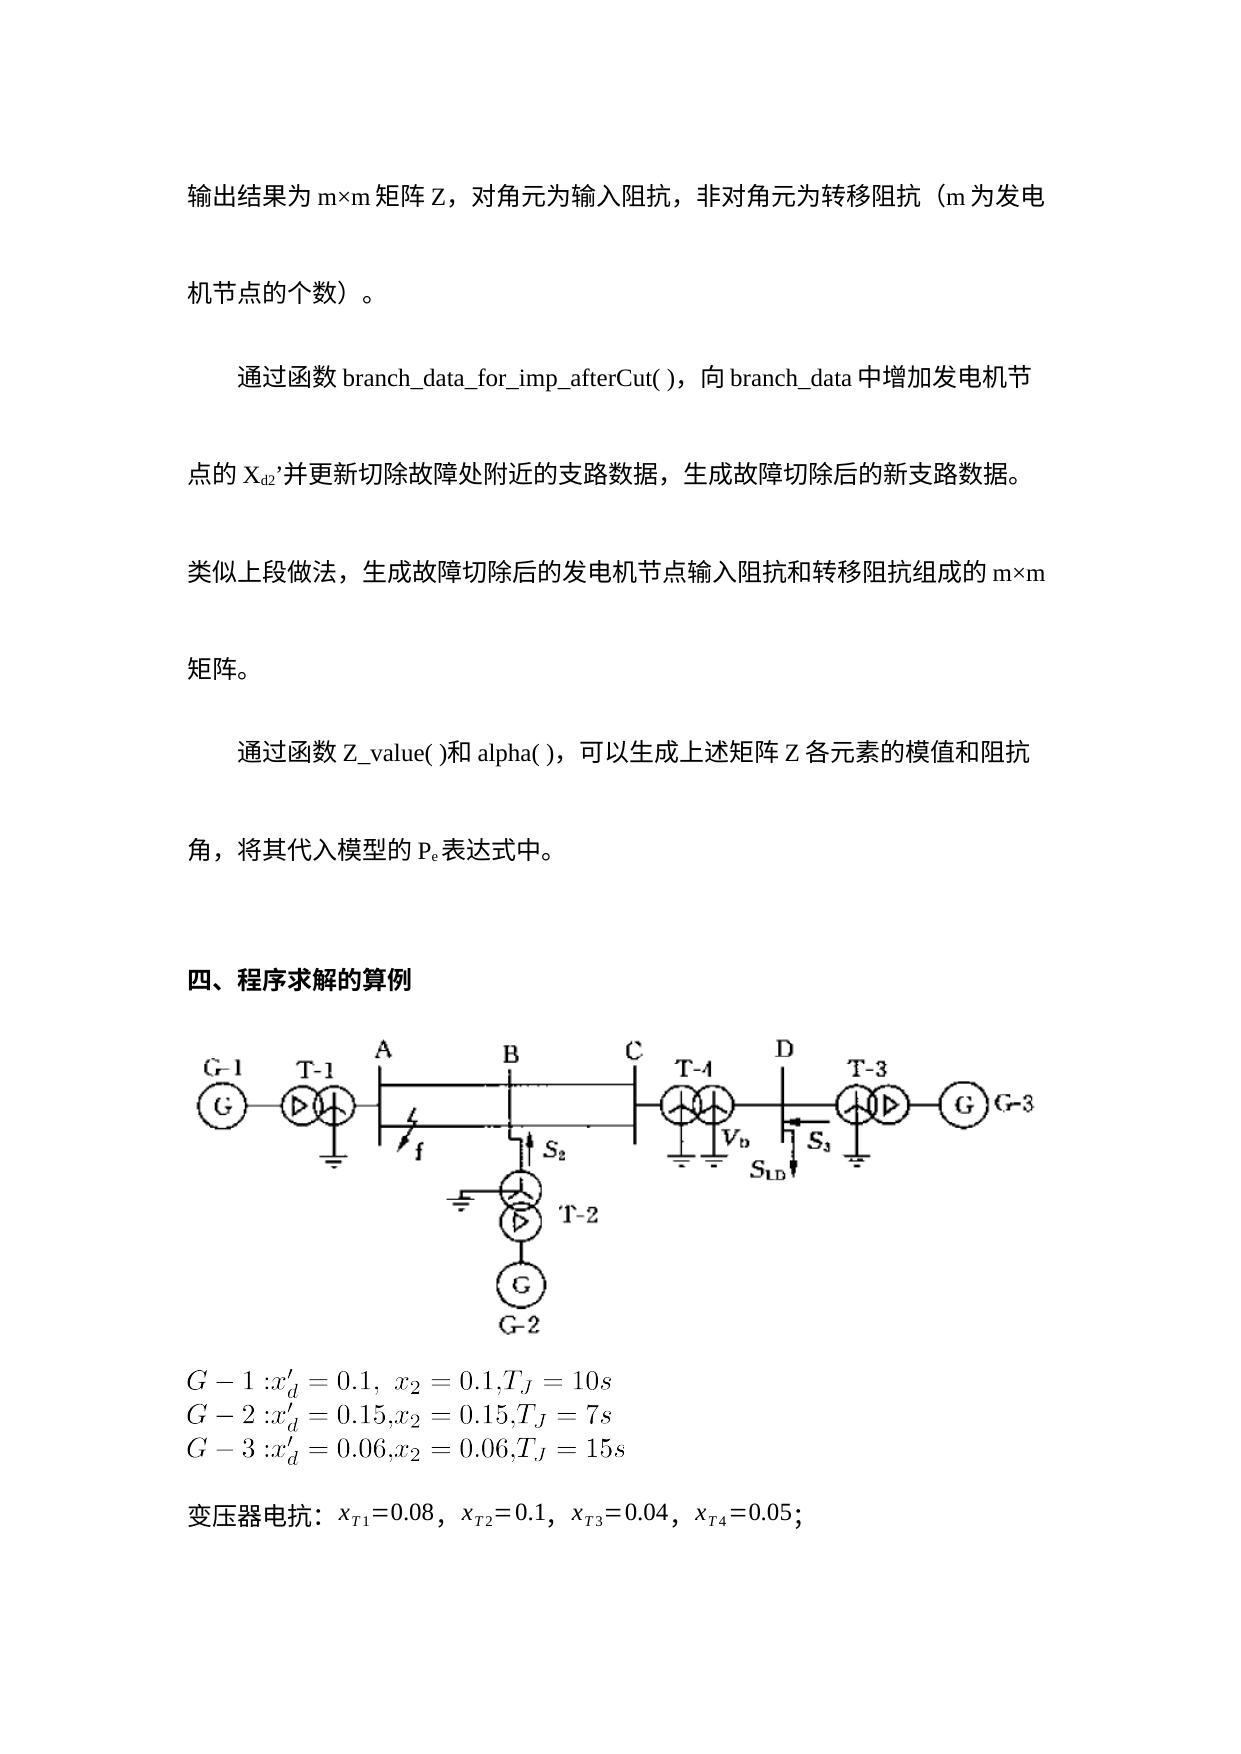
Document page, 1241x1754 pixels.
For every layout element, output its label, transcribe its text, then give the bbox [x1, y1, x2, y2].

list 变压器电抗：，，，； [187, 1482, 1053, 1547]
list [187, 162, 1053, 324]
list 程序求解的算例 [187, 946, 1053, 1011]
picture [187, 1028, 1052, 1351]
list 通过函数branch_data_for_imp_afterCut( )，向branch_data中增加发电机节点的Xd2’并更新切除故障处附近的支路数据，生成故障切除后的新支路数据。类似上段做法，生成故障切除后的发电机节点输入阻抗和转移阻抗组成的m×m矩阵。 [187, 343, 1053, 700]
list 通过函数Z_value( )和alpha( )，可以生成上述矩阵Z各元素的模值和阻抗角，将其代入模型的Pe表达式中。 [187, 718, 1053, 881]
picture [187, 1369, 624, 1465]
